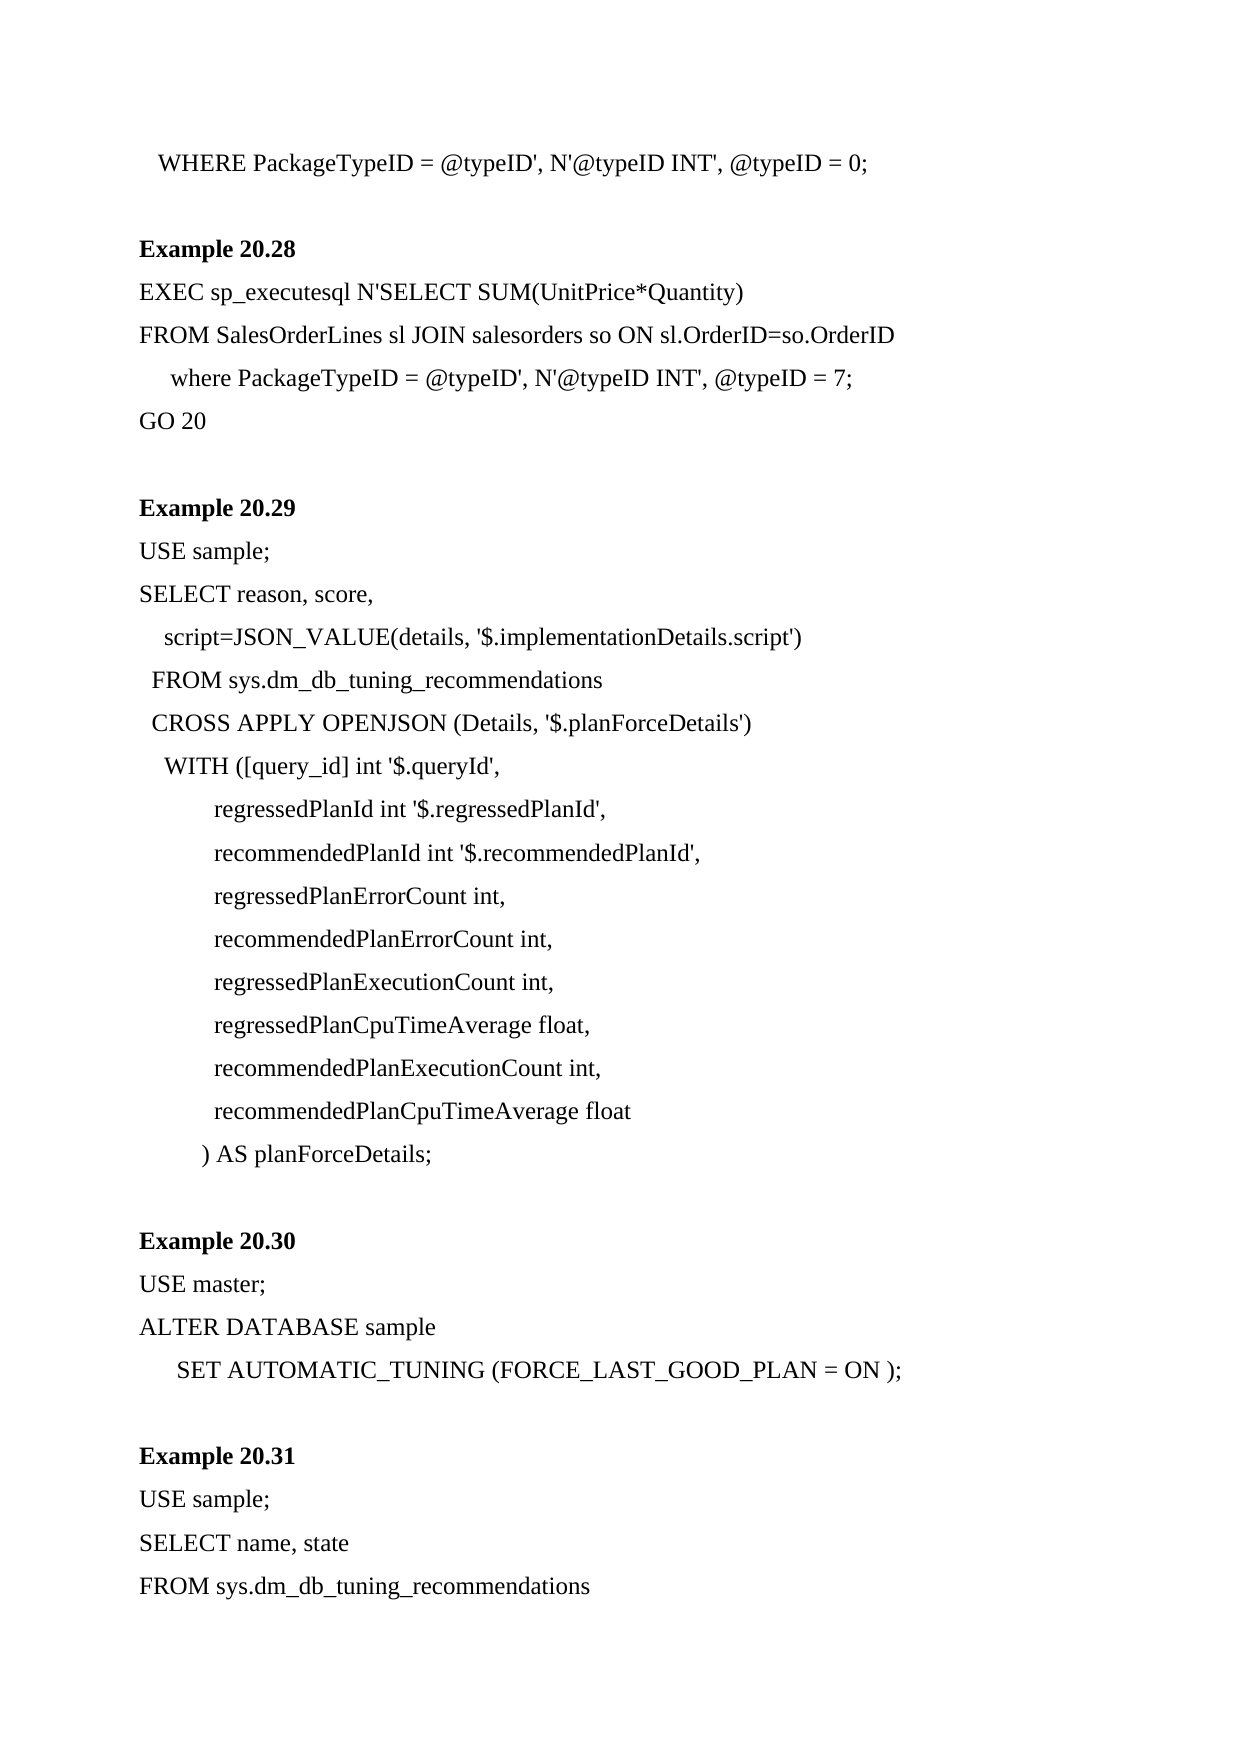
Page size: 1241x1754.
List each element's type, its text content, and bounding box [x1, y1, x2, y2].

text FROM sys.dm_db_tuning_recommendations [139, 1571, 1101, 1599]
text GO 20 [139, 406, 1101, 435]
text where PackageTypeID = @typeID', N'@typeID INT', @typeID = 7; [139, 363, 1101, 392]
text WHERE PackageTypeID = @typeID', N'@typeID INT', @typeID = 0; [139, 148, 1101, 176]
text WITH ([query_id] int '$.queryId', [139, 751, 1101, 780]
text regressedPlanErrorCount int, [139, 881, 1101, 909]
text recommendedPlanErrorCount int, [139, 924, 1101, 953]
text SET AUTOMATIC_TUNING (FORCE_LAST_GOOD_PLAN = ON ); [139, 1355, 1101, 1384]
text regressedPlanExecutionCount int, [139, 967, 1101, 996]
text Example 20.31 [139, 1441, 1101, 1470]
text Example 20.30 [139, 1226, 1101, 1254]
text USE sample; [139, 1484, 1101, 1513]
text USE sample; [139, 536, 1101, 564]
text ALTER DATABASE sample [139, 1312, 1101, 1341]
text SELECT reason, score, [139, 579, 1101, 608]
text regressedPlanCpuTimeAverage float, [139, 1010, 1101, 1039]
text ) AS planForceDetails; [139, 1139, 1101, 1168]
text FROM SalesOrderLines sl JOIN salesorders so ON sl.OrderID=so.OrderID [139, 320, 1101, 349]
text CROSS APPLY OPENJSON (Details, '$.planForceDetails') [139, 708, 1101, 737]
text Example 20.29 [139, 493, 1101, 521]
text regressedPlanId int '$.regressedPlanId', [139, 794, 1101, 823]
text FROM sys.dm_db_tuning_recommendations [139, 665, 1101, 694]
text SELECT name, state [139, 1528, 1101, 1556]
text USE master; [139, 1269, 1101, 1298]
text recommendedPlanId int '$.recommendedPlanId', [139, 838, 1101, 866]
text recommendedPlanCpuTimeAverage float [139, 1096, 1101, 1125]
text recommendedPlanExecutionCount int, [139, 1053, 1101, 1082]
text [139, 277, 1101, 306]
text script=JSON_VALUE(details, '$.implementationDetails.script') [139, 622, 1101, 651]
text Example 20.28 [139, 234, 1101, 263]
